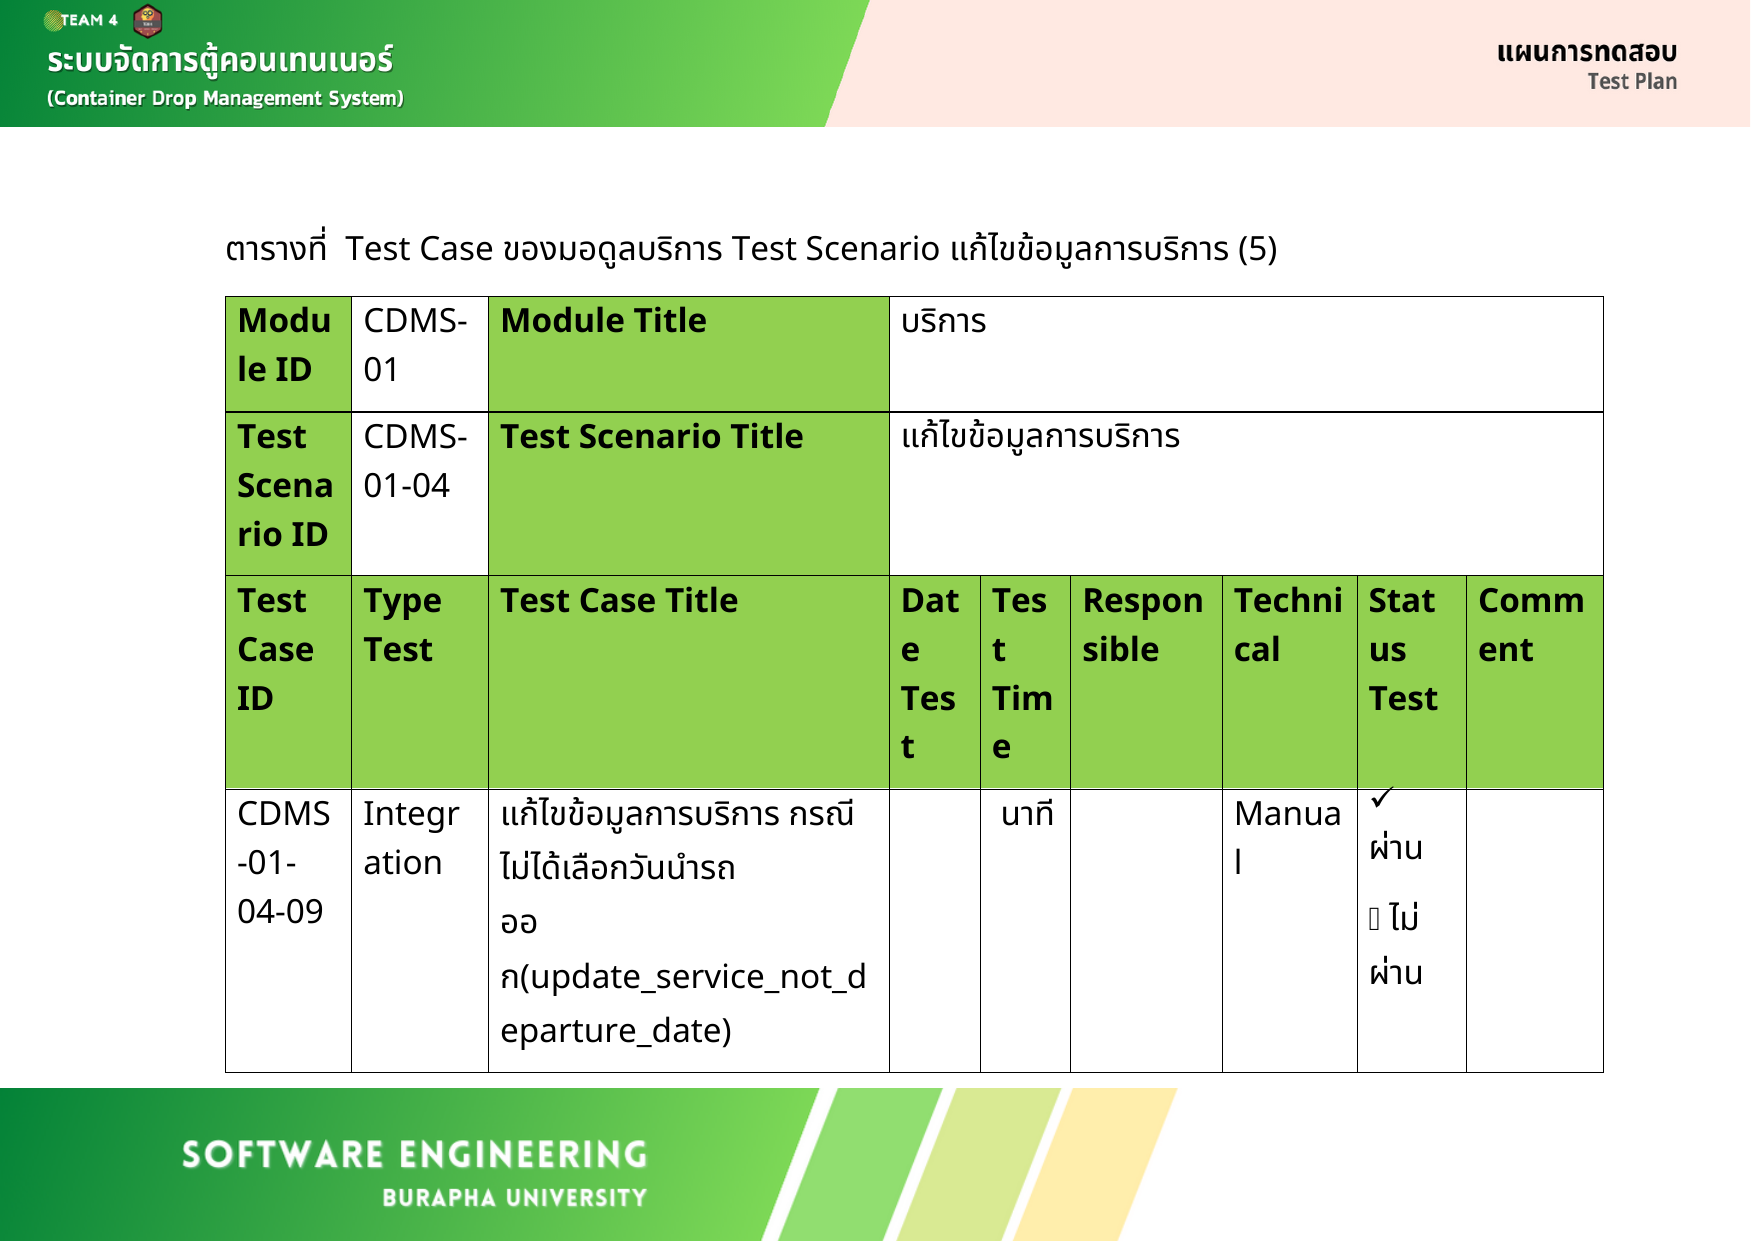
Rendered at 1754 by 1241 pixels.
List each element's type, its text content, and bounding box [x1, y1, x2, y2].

table_cell Integration [352, 790, 488, 1072]
table_cell Test Case ID [226, 576, 351, 788]
table_cell Test Time [981, 576, 1070, 788]
table_cell Type Test [352, 576, 488, 788]
table_cell Manual [1223, 790, 1357, 1072]
text ตารางที่ Test Case ของมอดูลบริการ Test Scenario แก้ไขข้อมูลการบริการ (5) [225, 225, 1604, 276]
table_header CDMS-01 [352, 297, 488, 411]
table_cell Test Case Title [489, 576, 889, 788]
table_cell [1467, 790, 1603, 1072]
table_cell นาที [981, 790, 1070, 1072]
table_cell CDMS-01-04 [352, 413, 488, 575]
picture [0, 0, 1751, 127]
table_cell Date Test [890, 576, 980, 788]
table_cell Responsible [1071, 576, 1222, 788]
table_cell Status Test [1358, 576, 1466, 788]
table_cell Comment [1467, 576, 1603, 788]
table_header Module Title [489, 297, 889, 411]
table_cell แก้ไขข้อมูลการบริการ กรณีไม่ได้เลือกวันนำรถออก(update_service_not_departure_date) [489, 790, 889, 1072]
picture [0, 1088, 1754, 1241]
table_cell [890, 790, 980, 1072]
table_cell Technical [1223, 576, 1357, 788]
table_cell แก้ไขข้อมูลการบริการ [890, 413, 1603, 575]
table_cell Test Scenario ID [226, 413, 351, 575]
table_cell [1071, 790, 1222, 1072]
table_header บริการ [890, 297, 1603, 411]
table_header Module ID [226, 297, 351, 411]
table_cell Test Scenario Title [489, 413, 889, 575]
table_cell ผ่าน ไม่ผ่าน [1358, 790, 1466, 1072]
table_cell CDMS-01-04-09 [226, 790, 351, 1072]
